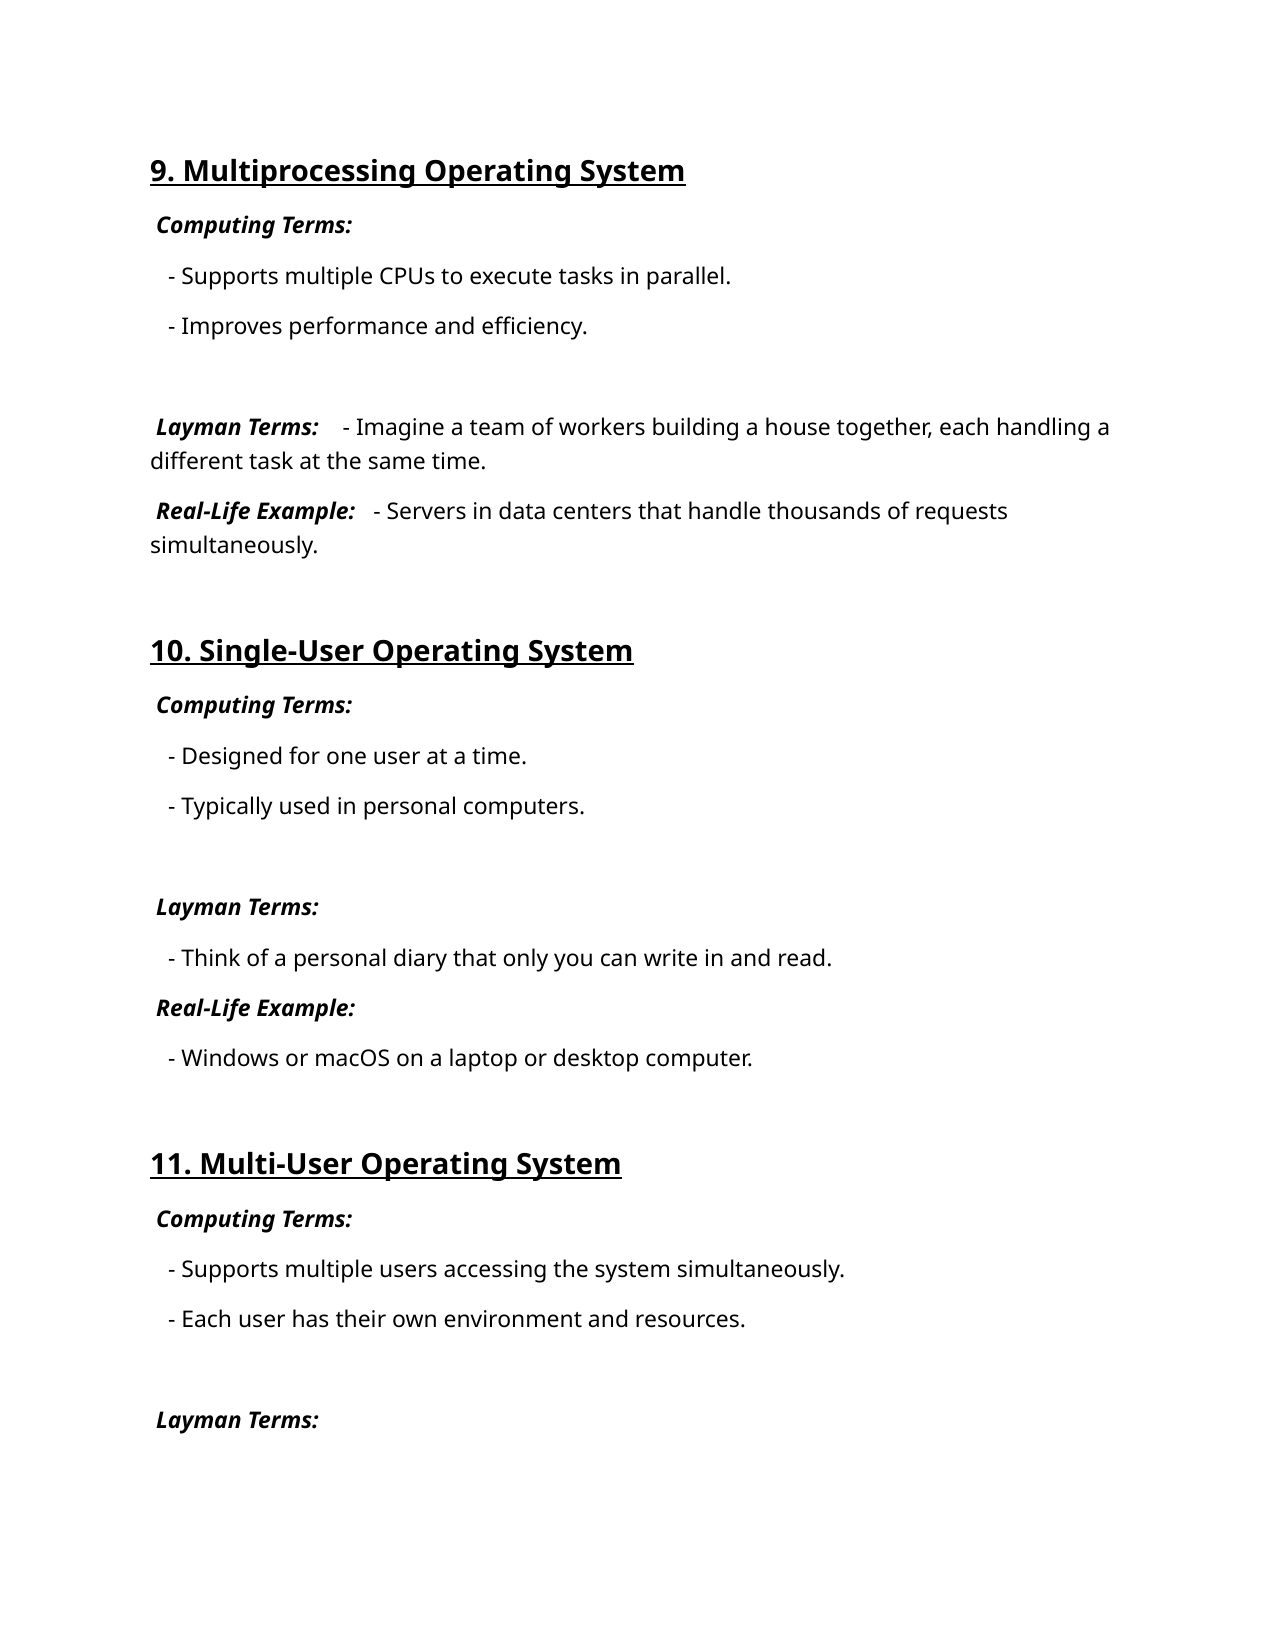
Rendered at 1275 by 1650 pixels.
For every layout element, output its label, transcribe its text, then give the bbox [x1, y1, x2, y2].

text - Designed for one user at a time. [150, 740, 1125, 771]
text - Typically used in personal computers. [150, 790, 1125, 821]
text 9. Multiprocessing Operating System [150, 150, 1125, 190]
text - Supports multiple users accessing the system simultaneously. [150, 1253, 1125, 1284]
text Layman Terms: [150, 1404, 1125, 1436]
text Computing Terms: [150, 209, 1125, 241]
text - Improves performance and efficiency. [150, 310, 1125, 342]
text - Think of a personal diary that only you can write in and read. [150, 941, 1125, 973]
text - Supports multiple CPUs to execute tasks in parallel. [150, 260, 1125, 291]
text 11. Multi-User Operating System [150, 1143, 1125, 1183]
text Computing Terms: [150, 1203, 1125, 1234]
text Real-Life Example: [150, 992, 1125, 1023]
text Real-Life Example: - Servers in data centers that handle thousands of requests simultaneously. [150, 495, 1125, 560]
text - Each user has their own environment and resources. [150, 1303, 1125, 1335]
text 10. Single-User Operating System [150, 630, 1125, 669]
text Computing Terms: [150, 689, 1125, 721]
text Layman Terms: - Imagine a team of workers building a house together, each handling a different task at the same time. [150, 411, 1125, 476]
text - Windows or macOS on a laptop or desktop computer. [150, 1042, 1125, 1073]
text Layman Terms: [150, 891, 1125, 922]
